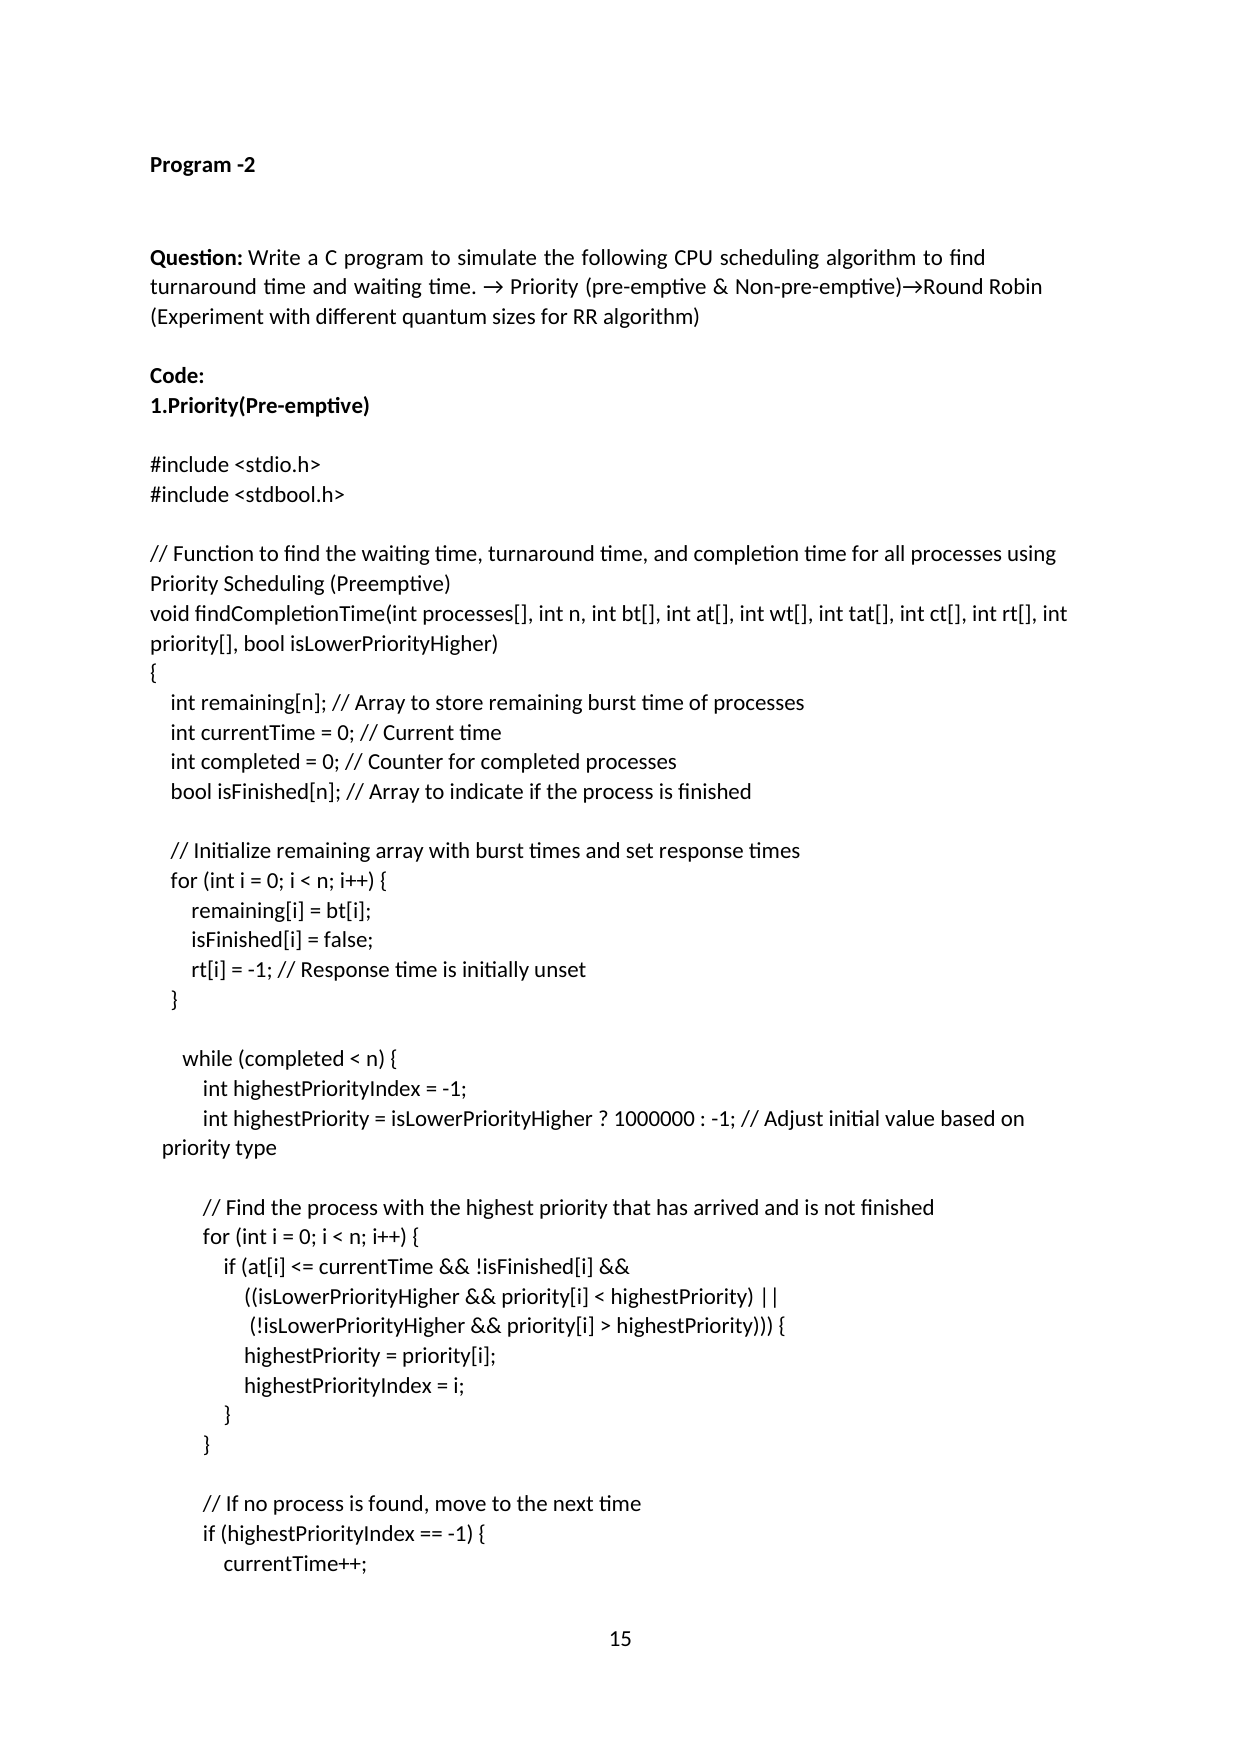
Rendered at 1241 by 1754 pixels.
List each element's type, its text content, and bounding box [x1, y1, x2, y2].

text for (int i = 0; i < n; i++) { [162, 1222, 1090, 1250]
text if (highestPriorityIndex == -1) { [162, 1519, 1090, 1547]
text for (int i = 0; i < n; i++) { [150, 866, 1090, 894]
text #include <stdio.h> [150, 451, 1090, 478]
text // Initialize remaining array with burst times and set response times [150, 836, 1090, 864]
text highestPriorityIndex = i; [162, 1371, 1090, 1399]
text highestPriority = priority[i]; [162, 1341, 1090, 1369]
text #include <stdbool.h> [150, 480, 1090, 508]
text int completed = 0; // Counter for completed processes [150, 747, 1090, 775]
text // Function to find the waiting time, turnaround time, and completion time for all processes using Priority Scheduling (Preemptive) [150, 539, 1090, 597]
text int remaining[n]; // Array to store remaining burst time of processes [150, 688, 1090, 716]
text isFinished[i] = false; [150, 926, 1090, 953]
text while (completed < n) { [162, 1044, 1090, 1072]
text ((isLowerPriorityHigher && priority[i] < highestPriority) || [162, 1282, 1090, 1310]
text { [150, 658, 1090, 686]
text remaining[i] = bt[i]; [150, 896, 1090, 924]
text int highestPriority = isLowerPriorityHigher ? 1000000 : -1; // Adjust initial value based on priority type [162, 1104, 1090, 1161]
text (!isLowerPriorityHigher && priority[i] > highestPriority))) { [162, 1311, 1090, 1339]
text void findCompletionTime(int processes[], int n, int bt[], int at[], int wt[], int tat[], int ct[], int rt[], int priority[], bool isLowerPriorityHigher) [150, 599, 1090, 657]
text // If no process is found, move to the next time [162, 1489, 1090, 1518]
text } [162, 1401, 1090, 1428]
text int currentTime = 0; // Current time [150, 718, 1090, 746]
text rt[i] = -1; // Response time is initially unset [150, 955, 1090, 983]
text currentTime++; [162, 1549, 1090, 1577]
text bool isFinished[n]; // Array to indicate if the process is finished [150, 777, 1090, 805]
text Question: Write a C program to simulate the following CPU scheduling algorithm to find turnaround time and waiting time. → Priority (pre-emptive & Non-pre-emptive)→Round Robin (Experiment with different quantum sizes for RR algorithm) [150, 243, 1090, 330]
text // Find the process with the highest priority that has arrived and is not finished [162, 1193, 1090, 1221]
text int highestPriorityIndex = -1; [162, 1074, 1090, 1102]
text } [150, 985, 1090, 1013]
text 1.Priority(Pre-emptive) [150, 391, 1090, 419]
text } [162, 1430, 1090, 1458]
text Code: [150, 361, 1090, 389]
text Program -2 [150, 150, 1090, 178]
text if (at[i] <= currentTime && !isFinished[i] && [162, 1252, 1090, 1280]
